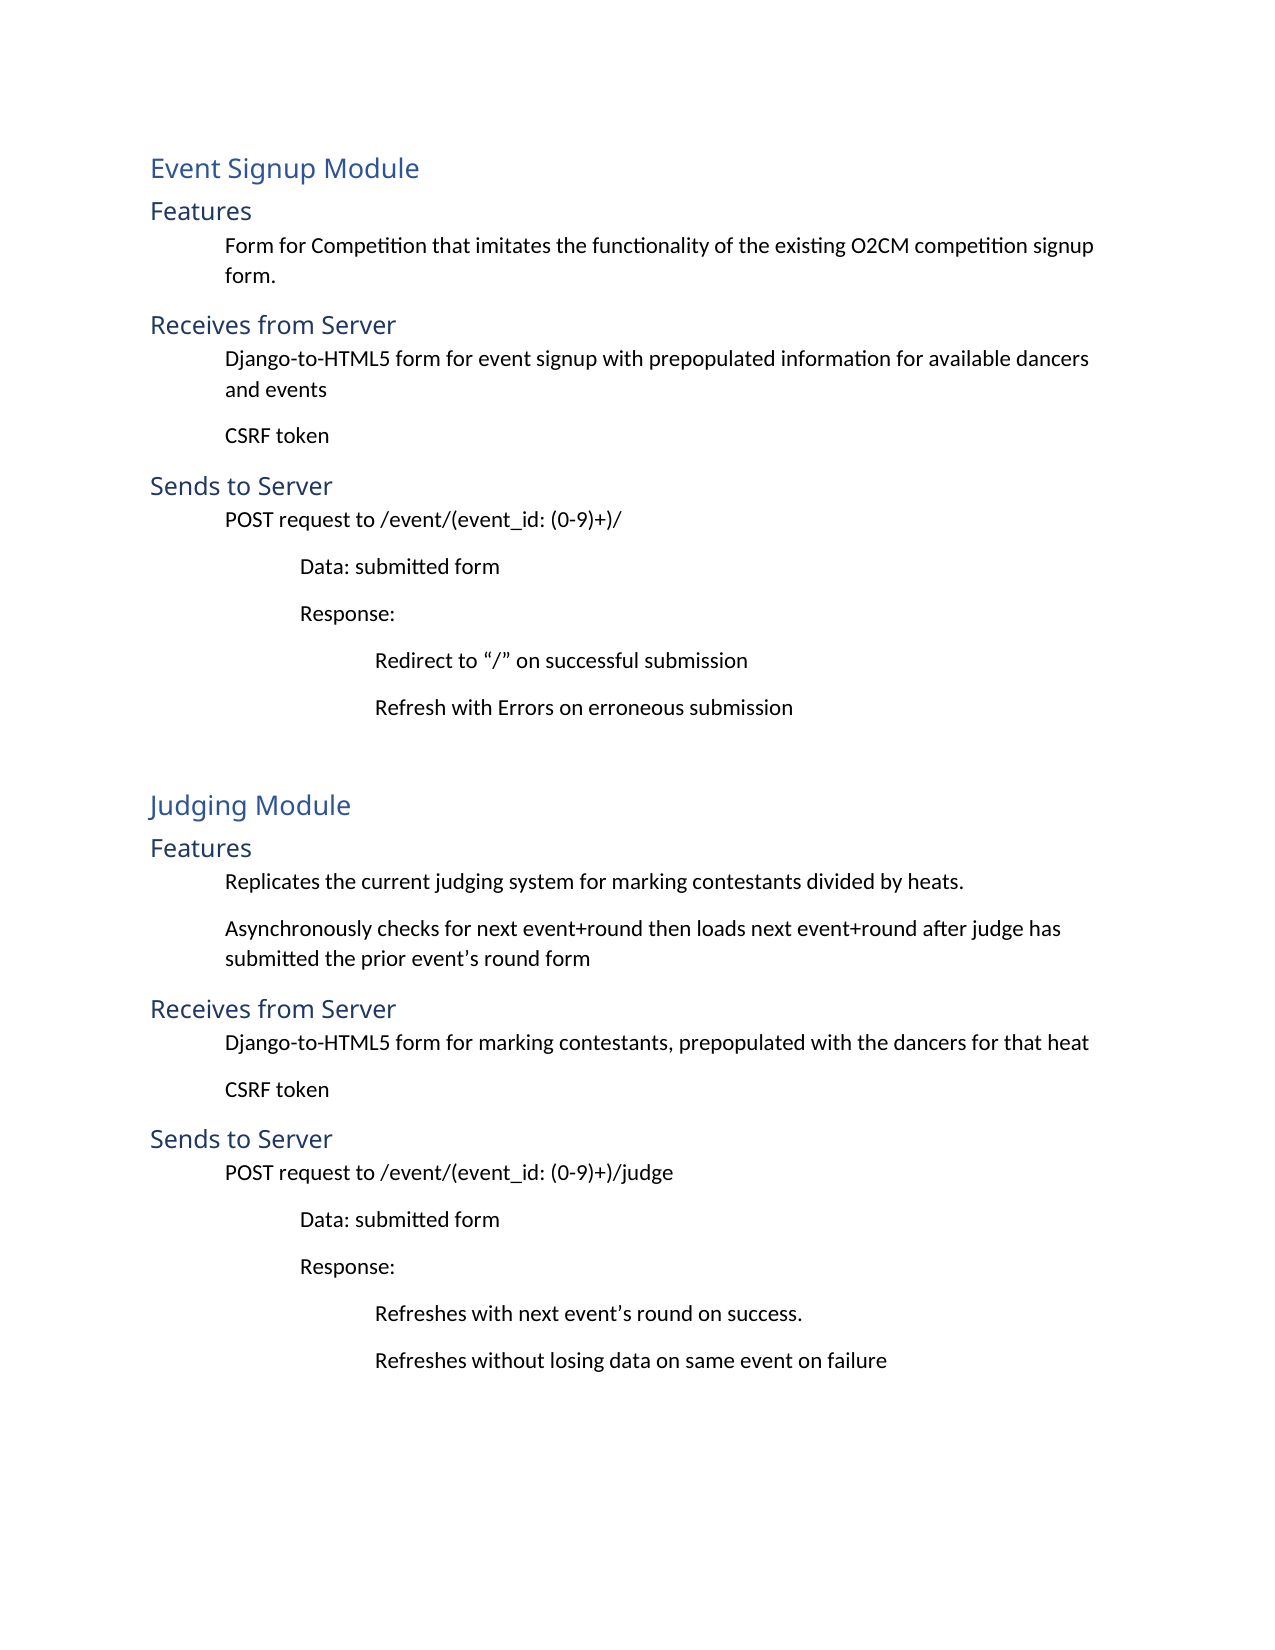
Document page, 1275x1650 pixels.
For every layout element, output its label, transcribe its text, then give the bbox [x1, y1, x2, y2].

text Refreshes without losing data on same event on failure [150, 1346, 1125, 1374]
text Response: [150, 599, 1125, 627]
text Refresh with Errors on erroneous submission [150, 693, 1125, 721]
text Django-to-HTML5 form for marking contestants, prepopulated with the dancers for that heat [150, 1028, 1125, 1056]
text CSRF token [150, 1075, 1125, 1103]
subtitle Judging Module [150, 787, 1125, 823]
subtitle Features [150, 194, 1125, 228]
text Replicates the current judging system for marking contestants divided by heats. [150, 867, 1125, 895]
subtitle Receives from Server [150, 308, 1125, 342]
text Redirect to “/” on successful submission [150, 646, 1125, 674]
text Django-to-HTML5 form for event signup with prepopulated information for available dancers and events [225, 344, 1125, 403]
subtitle Receives from Server [150, 991, 1125, 1025]
subtitle Sends to Server [150, 1122, 1125, 1156]
text POST request to /event/(event_id: (0-9)+)/judge [150, 1158, 1125, 1187]
text Response: [150, 1252, 1125, 1280]
text Asynchronously checks for next event+round then loads next event+round after judge has submitted the prior event’s round form [150, 914, 1125, 972]
text POST request to /event/(event_id: (0-9)+)/ [150, 505, 1125, 533]
text CSRF token [225, 422, 1125, 450]
subtitle Features [150, 831, 1125, 864]
text Data: submitted form [150, 1205, 1125, 1233]
subtitle Sends to Server [150, 468, 1125, 503]
text Form for Competition that imitates the functionality of the existing O2CM competition signup form. [225, 231, 1125, 289]
text Data: submitted form [150, 552, 1125, 580]
subtitle Event Signup Module [150, 150, 1125, 187]
text Refreshes with next event’s round on success. [150, 1299, 1125, 1327]
